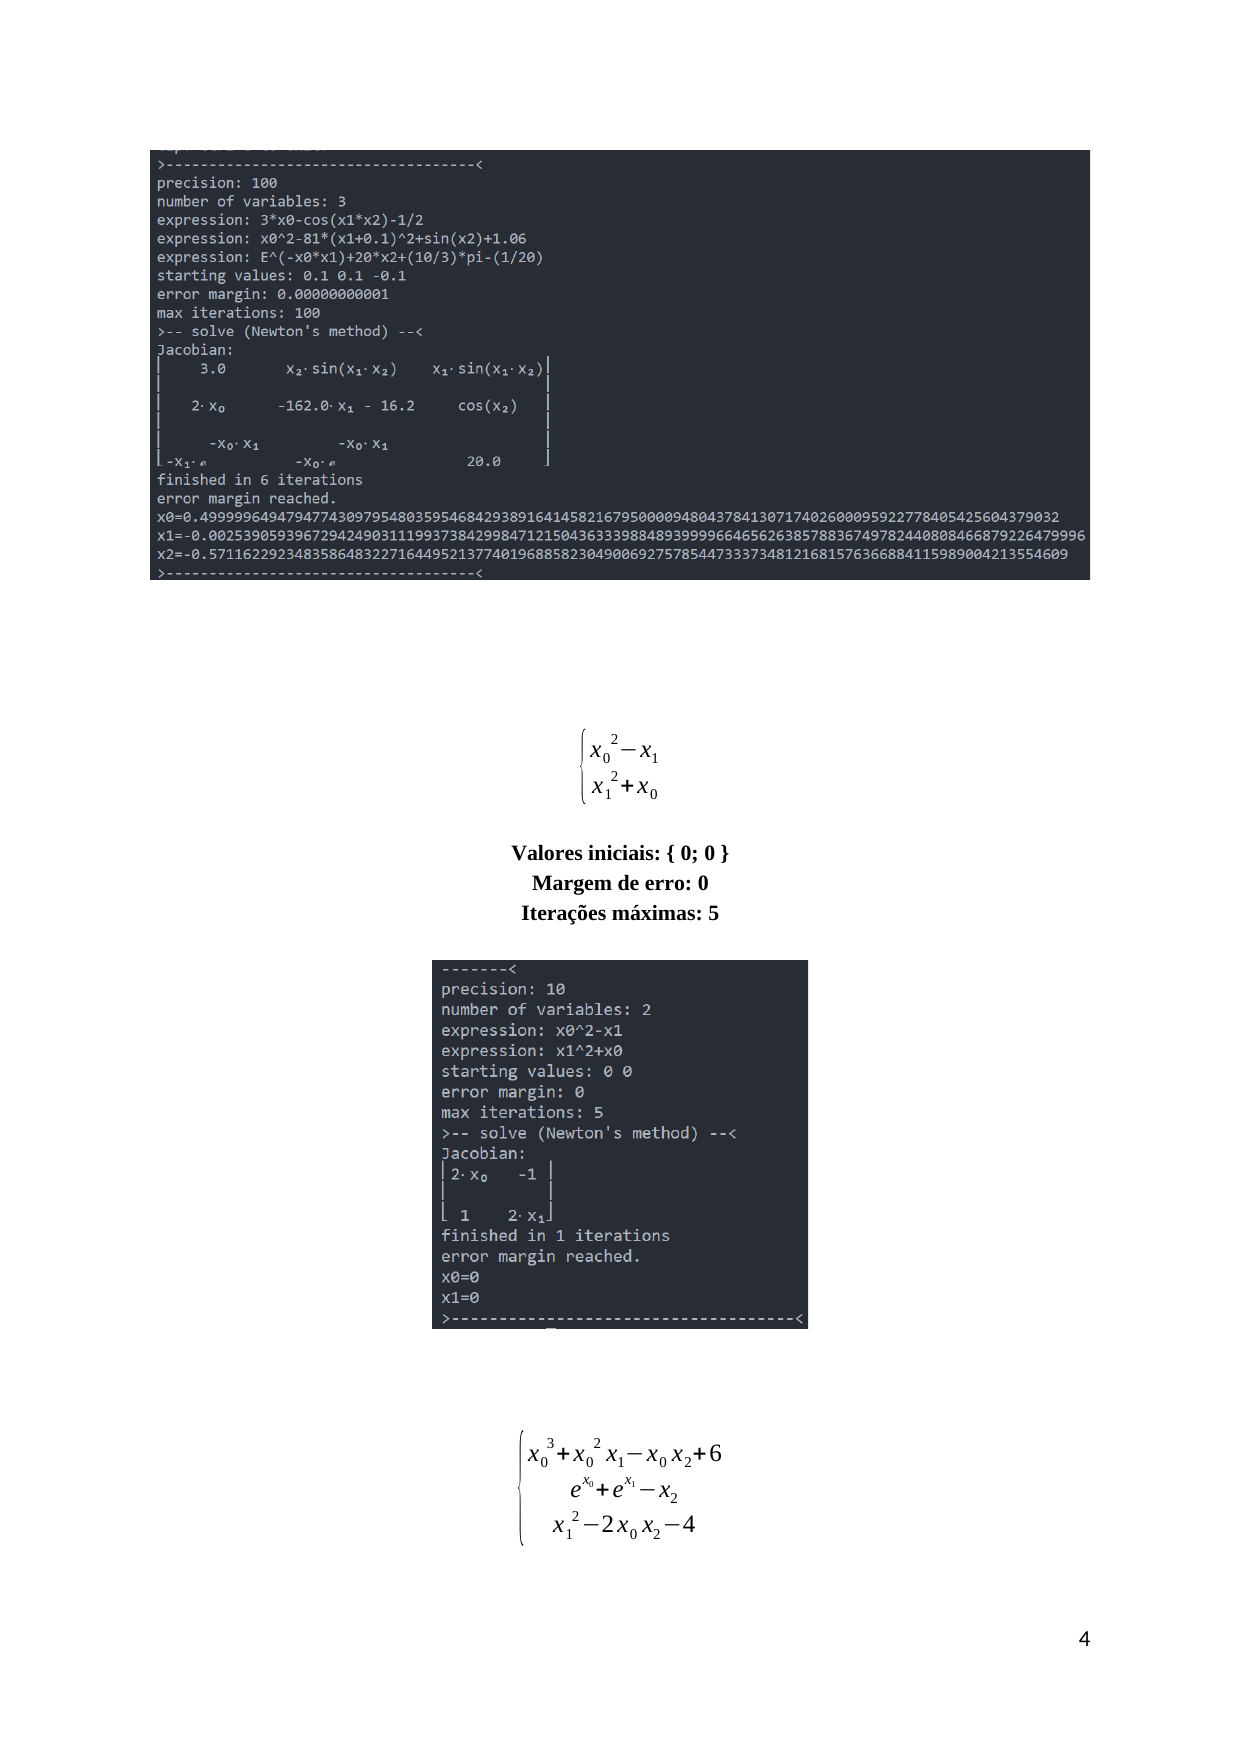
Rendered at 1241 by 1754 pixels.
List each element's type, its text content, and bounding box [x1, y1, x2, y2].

picture [150, 150, 1091, 580]
text Margem de erro: 0 [150, 866, 1090, 895]
text Iterações máximas: 5 [150, 895, 1090, 925]
text Valores iniciais: { 0; 0 } [150, 836, 1090, 866]
picture [432, 960, 809, 1329]
